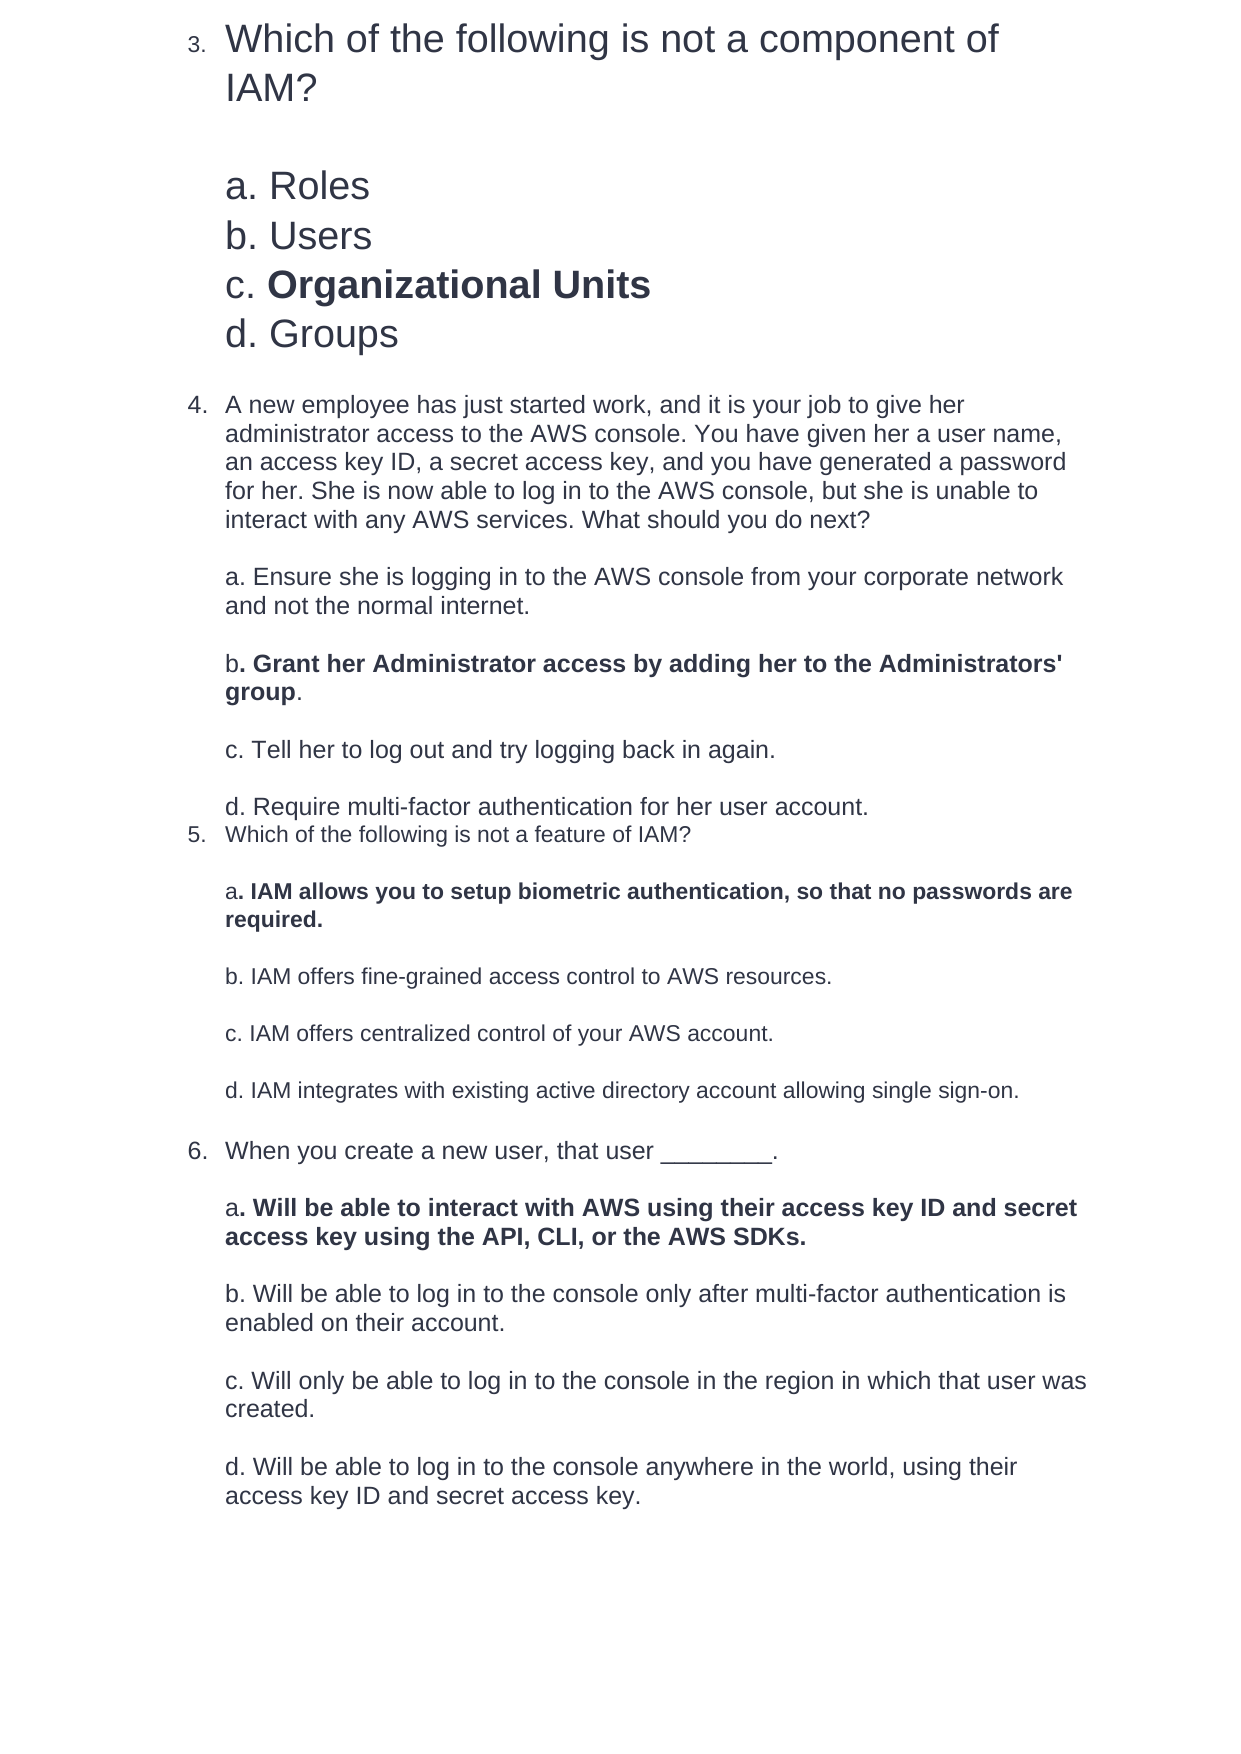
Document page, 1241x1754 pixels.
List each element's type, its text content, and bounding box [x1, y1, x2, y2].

list Which of the following is not a component of IAM? a. Roles b. Users c. Organizational Units d. Groups [187, 15, 1090, 356]
list When you create a new user, that user ________. a. Will be able to interact with AWS using their access key ID and secret access key using the API, CLI, or the AWS SDKs. b. Will be able to log in to the console only after multi-factor authentication is enabled on their account. c. Will only be able to log in to the console in the region in which that user was created. d. Will be able to log in to the console anywhere in the world, using their access key ID and secret access key. [187, 1136, 1090, 1509]
list A new employee has just started work, and it is your job to give her administrator access to the AWS console. You have given her a user name, an access key ID, a secret access key, and you have generated a password for her. She is now able to log in to the AWS console, but she is unable to interact with any AWS services. What should you do next? a. Ensure she is logging in to the AWS console from your corporate network and not the normal internet. b. Grant her Administrator access by adding her to the Administrators' group. c. Tell her to log out and try logging back in again. d. Require multi-factor authentication for her user account. [187, 390, 1090, 821]
list Which of the following is not a feature of IAM? a. IAM allows you to setup biometric authentication, so that no passwords are required. b. IAM offers fine-grained access control to AWS resources. c. IAM offers centralized control of your AWS account. d. IAM integrates with existing active directory account allowing single sign-on. [187, 821, 1090, 1103]
